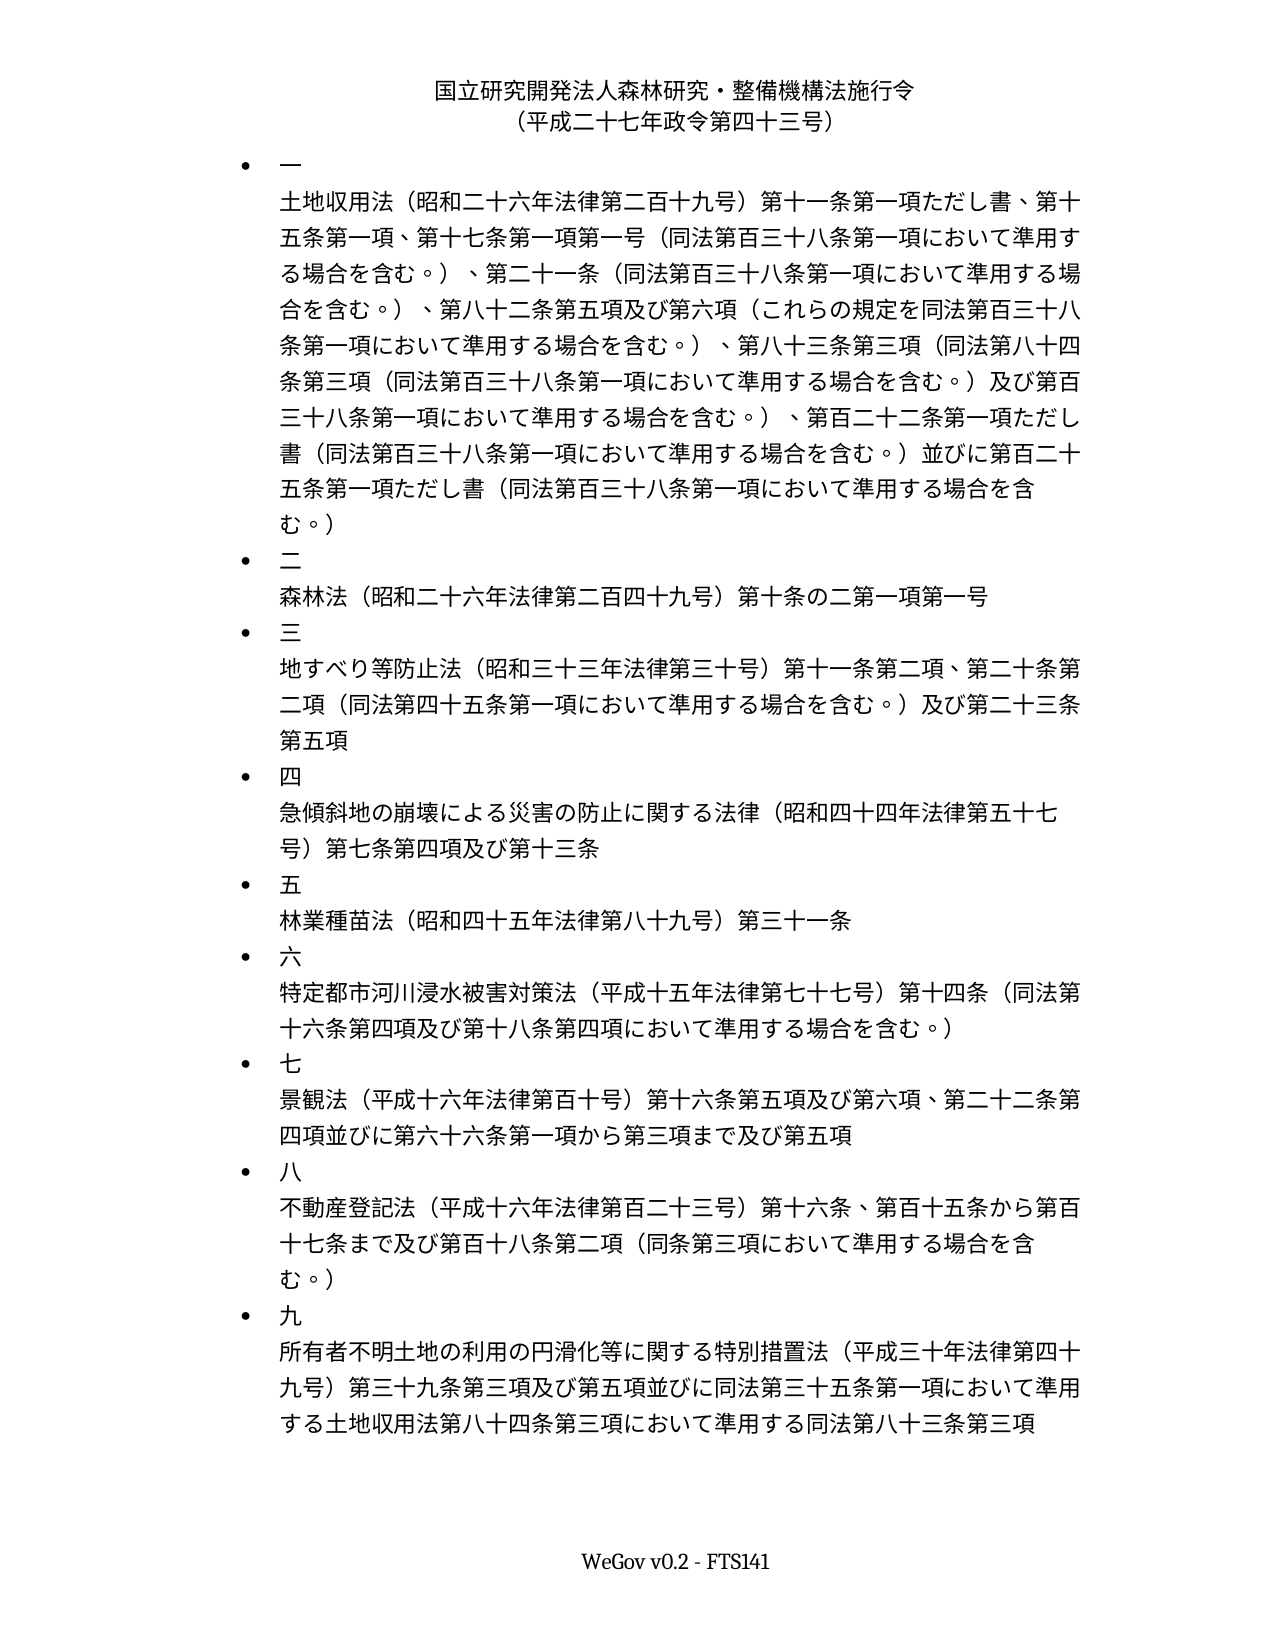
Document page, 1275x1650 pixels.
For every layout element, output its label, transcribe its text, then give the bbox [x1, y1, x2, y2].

list 九 所有者不明土地の利用の円滑化等に関する特別措置法（平成三十年法律第四十九号）第三十九条第三項及び第五項並びに同法第三十五条第一項において準用する土地収用法第八十四条第三項において準用する同法第八十三条第三項 [242, 1300, 1087, 1439]
list 一 土地収用法（昭和二十六年法律第二百十九号）第十一条第一項ただし書、第十五条第一項、第十七条第一項第一号（同法第百三十八条第一項において準用する場合を含む。）、第二十一条（同法第百三十八条第一項において準用する場合を含む。）、第八十二条第五項及び第六項（これらの規定を同法第百三十八条第一項において準用する場合を含む。）、第八十三条第三項（同法第八十四条第三項（同法第百三十八条第一項において準用する場合を含む。）及び第百三十八条第一項において準用する場合を含む。）、第百二十二条第一項ただし書（同法第百三十八条第一項において準用する場合を含む。）並びに第百二十五条第一項ただし書（同法第百三十八条第一項において準用する場合を含む。） [242, 150, 1087, 541]
list 四 急傾斜地の崩壊による災害の防止に関する法律（昭和四十四年法律第五十七号）第七条第四項及び第十三条 [242, 761, 1087, 864]
list 三 地すべり等防止法（昭和三十三年法律第三十号）第十一条第二項、第二十条第二項（同法第四十五条第一項において準用する場合を含む。）及び第二十三条第五項 [242, 617, 1087, 756]
list 五 林業種苗法（昭和四十五年法律第八十九号）第三十一条 [242, 869, 1087, 936]
list 二 森林法（昭和二十六年法律第二百四十九号）第十条の二第一項第一号 [242, 545, 1087, 612]
list 六 特定都市河川浸水被害対策法（平成十五年法律第七十七号）第十四条（同法第十六条第四項及び第十八条第四項において準用する場合を含む。） [242, 941, 1087, 1044]
list 八 不動産登記法（平成十六年法律第百二十三号）第十六条、第百十五条から第百十七条まで及び第百十八条第二項（同条第三項において準用する場合を含む。） [242, 1156, 1087, 1295]
list 七 景観法（平成十六年法律第百十号）第十六条第五項及び第六項、第二十二条第四項並びに第六十六条第一項から第三項まで及び第五項 [242, 1048, 1087, 1152]
